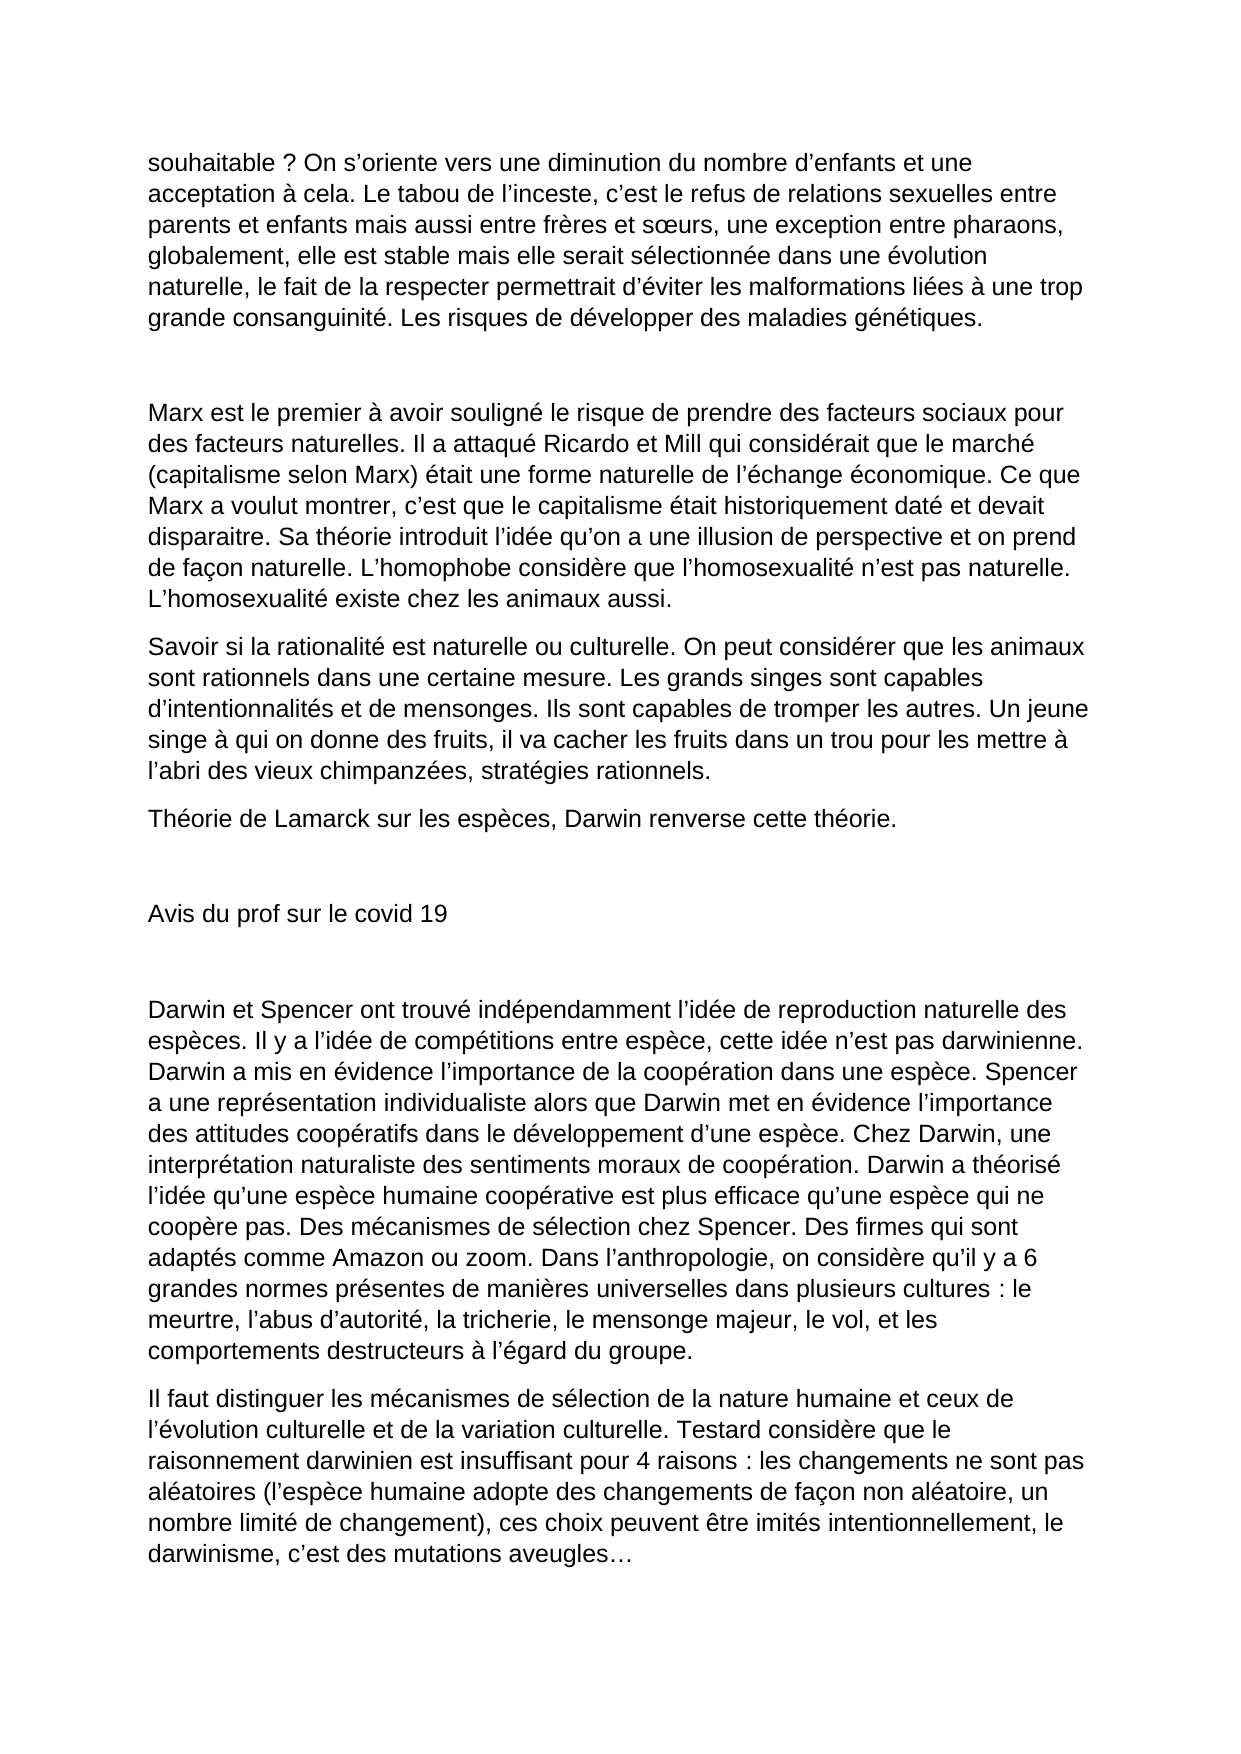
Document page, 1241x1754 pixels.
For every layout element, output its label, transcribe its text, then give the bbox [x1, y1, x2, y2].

text Savoir si la rationalité est naturelle ou culturelle. On peut considérer que les animaux sont rationnels dans une certaine mesure. Les grands singes sont capables d’intentionnalités et de mensonges. Ils sont capables de tromper les autres. Un jeune singe à qui on donne des fruits, il va cacher les fruits dans un trou pour les mettre à l’abri des vieux chimpanzées, stratégies rationnels. [148, 632, 1093, 785]
text Il faut distinguer les mécanismes de sélection de la nature humaine et ceux de l’évolution culturelle et de la variation culturelle. Testard considère que le raisonnement darwinien est insuffisant pour 4 raisons : les changements ne sont pas aléatoires (l’espèce humaine adopte des changements de façon non aléatoire, un nombre limité de changement), ces choix peuvent être imités intentionnellement, le darwinisme, c’est des mutations aveugles… [148, 1384, 1093, 1568]
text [148, 148, 1093, 332]
text Darwin et Spencer ont trouvé indépendamment l’idée de reproduction naturelle des espèces. Il y a l’idée de compétitions entre espèce, cette idée n’est pas darwinienne. Darwin a mis en évidence l’importance de la coopération dans une espèce. Spencer a une représentation individualiste alors que Darwin met en évidence l’importance des attitudes coopératifs dans le développement d’une espèce. Chez Darwin, une interprétation naturaliste des sentiments moraux de coopération. Darwin a théorisé l’idée qu’une espèce humaine coopérative est plus efficace qu’une espèce qui ne coopère pas. Des mécanismes de sélection chez Spencer. Des firmes qui sont adaptés comme Amazon ou zoom. Dans l’anthropologie, on considère qu’il y a 6 grandes normes présentes de manières universelles dans plusieurs cultures : le meurtre, l’abus d’autorité, la tricherie, le mensonge majeur, le vol, et les comportements destructeurs à l’égard du groupe. [148, 995, 1093, 1365]
text Avis du prof sur le covid 19 [148, 899, 1093, 928]
text Théorie de Lamarck sur les espèces, Darwin renverse cette théorie. [148, 804, 1093, 833]
text Marx est le premier à avoir souligné le risque de prendre des facteurs sociaux pour des facteurs naturelles. Il a attaqué Ricardo et Mill qui considérait que le marché (capitalisme selon Marx) était une forme naturelle de l’échange économique. Ce que Marx a voulut montrer, c’est que le capitalisme était historiquement daté et devait disparaitre. Sa théorie introduit l’idée qu’on a une illusion de perspective et on prend de façon naturelle. L’homophobe considère que l’homosexualité n’est pas naturelle. L’homosexualité existe chez les animaux aussi. [148, 398, 1093, 613]
